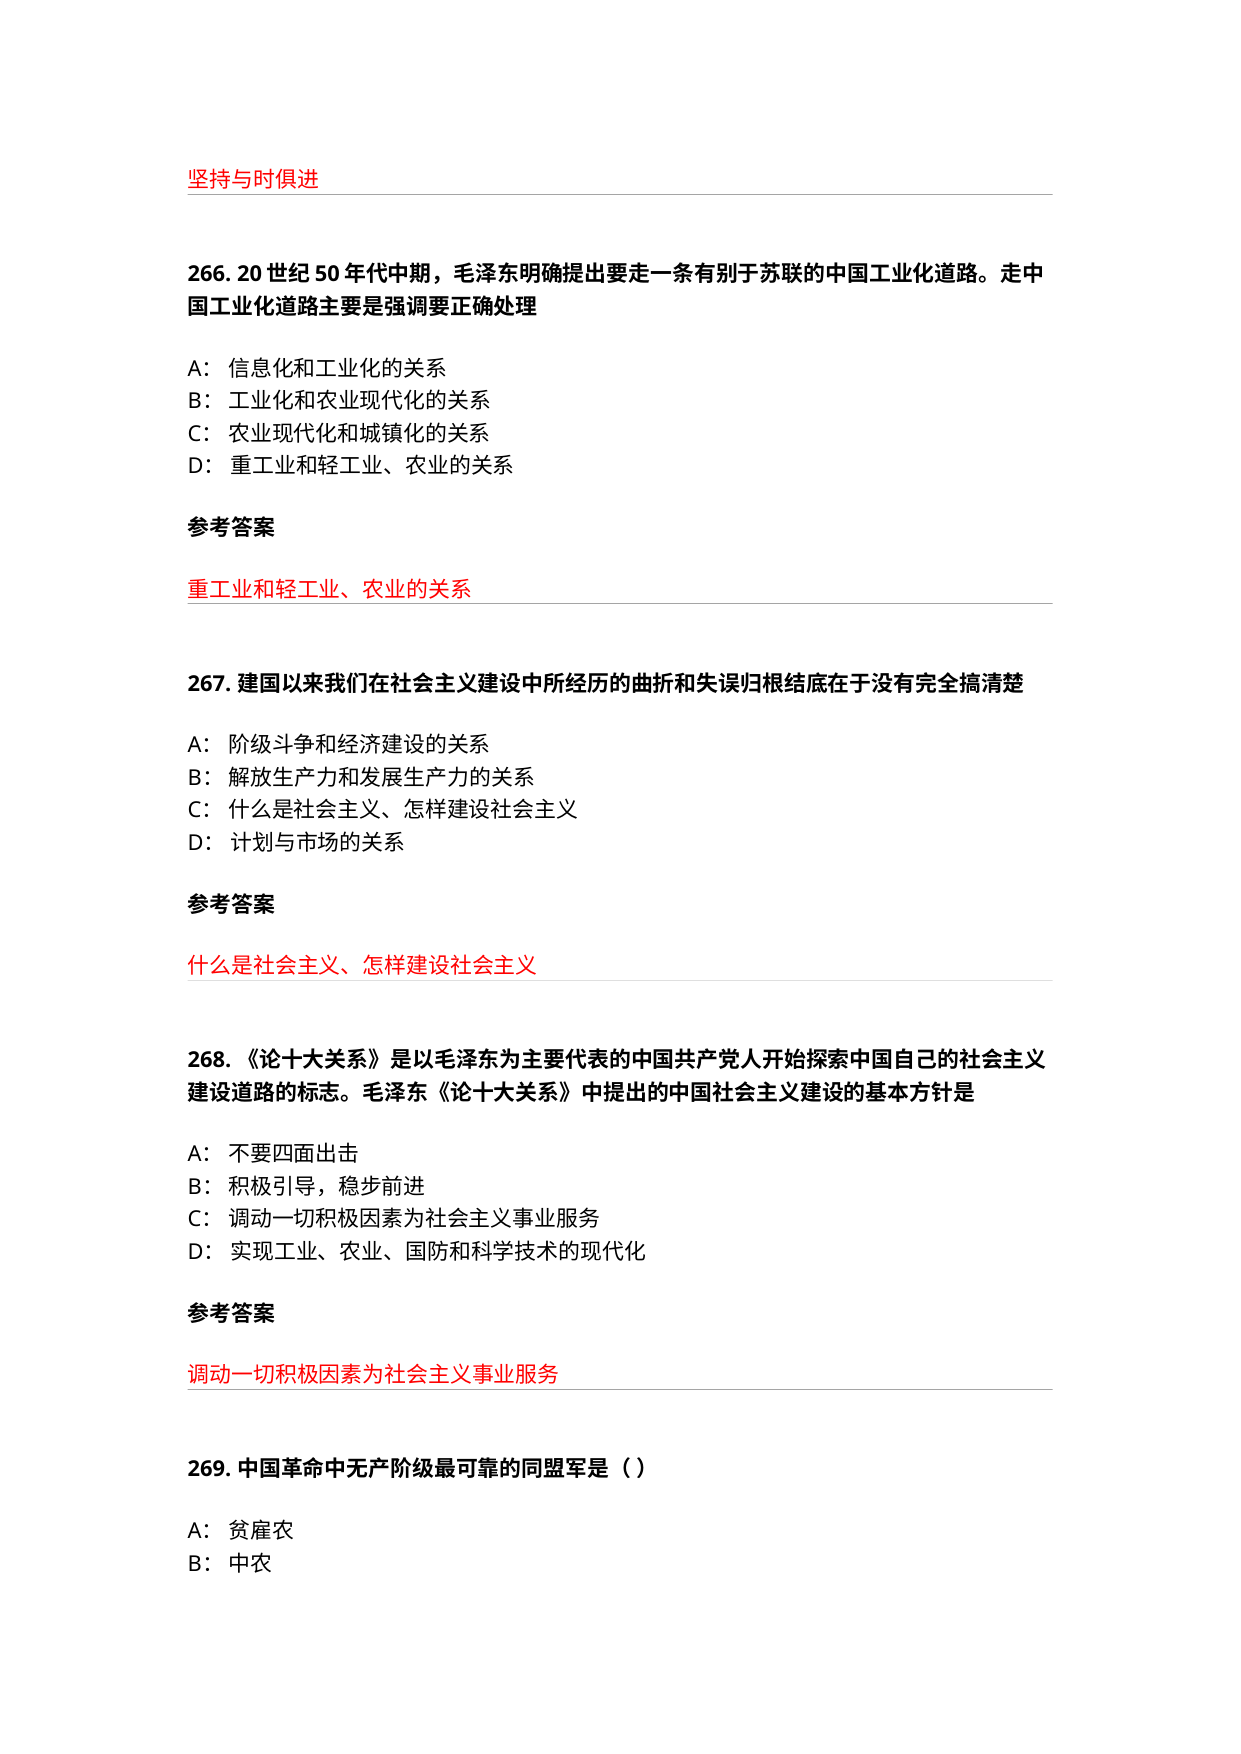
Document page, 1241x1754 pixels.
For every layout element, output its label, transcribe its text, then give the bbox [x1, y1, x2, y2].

subtitle 参考答案 [187, 509, 1053, 542]
text A： 信息化和工业化的关系 [187, 350, 1053, 383]
text D： 重工业和轻工业、农业的关系 [187, 448, 1053, 480]
text A： 阶级斗争和经济建设的关系 [187, 727, 1053, 759]
text C： 农业现代化和城镇化的关系 [187, 415, 1053, 448]
text B： 解放生产力和发展生产力的关系 [187, 759, 1053, 792]
text B： 积极引导，稳步前进 [187, 1169, 1053, 1201]
text 坚持与时俱进 [187, 162, 1053, 194]
subtitle 269. 中国革命中无产阶级最可靠的同盟军是（ ） [187, 1451, 1053, 1484]
text B： 工业化和农业现代化的关系 [187, 383, 1053, 415]
subtitle 267. 建国以来我们在社会主义建设中所经历的曲折和失误归根结底在于没有完全搞清楚 [187, 665, 1053, 698]
text 重工业和轻工业、农业的关系 [187, 571, 1053, 603]
text A： 不要四面出击 [187, 1136, 1053, 1169]
subtitle 268. 《论十大关系》是以毛泽东为主要代表的中国共产党人开始探索中国自己的社会主义建设道路的标志。毛泽东《论十大关系》中提出的中国社会主义建设的基本方针是 [187, 1042, 1053, 1107]
text 调动一切积极因素为社会主义事业服务 [187, 1357, 1053, 1389]
text D： 实现工业、农业、国防和科学技术的现代化 [187, 1234, 1053, 1266]
text B： 中农 [187, 1545, 1053, 1578]
subtitle 266. 20世纪50年代中期，毛泽东明确提出要走一条有别于苏联的中国工业化道路。走中国工业化道路主要是强调要正确处理 [187, 256, 1053, 321]
subtitle 参考答案 [187, 1295, 1053, 1328]
text C： 调动一切积极因素为社会主义事业服务 [187, 1201, 1053, 1234]
text D： 计划与市场的关系 [187, 824, 1053, 857]
text C： 什么是社会主义、怎样建设社会主义 [187, 792, 1053, 824]
subtitle 参考答案 [187, 886, 1053, 919]
text A： 贫雇农 [187, 1513, 1053, 1545]
text 什么是社会主义、怎样建设社会主义 [187, 948, 1053, 980]
